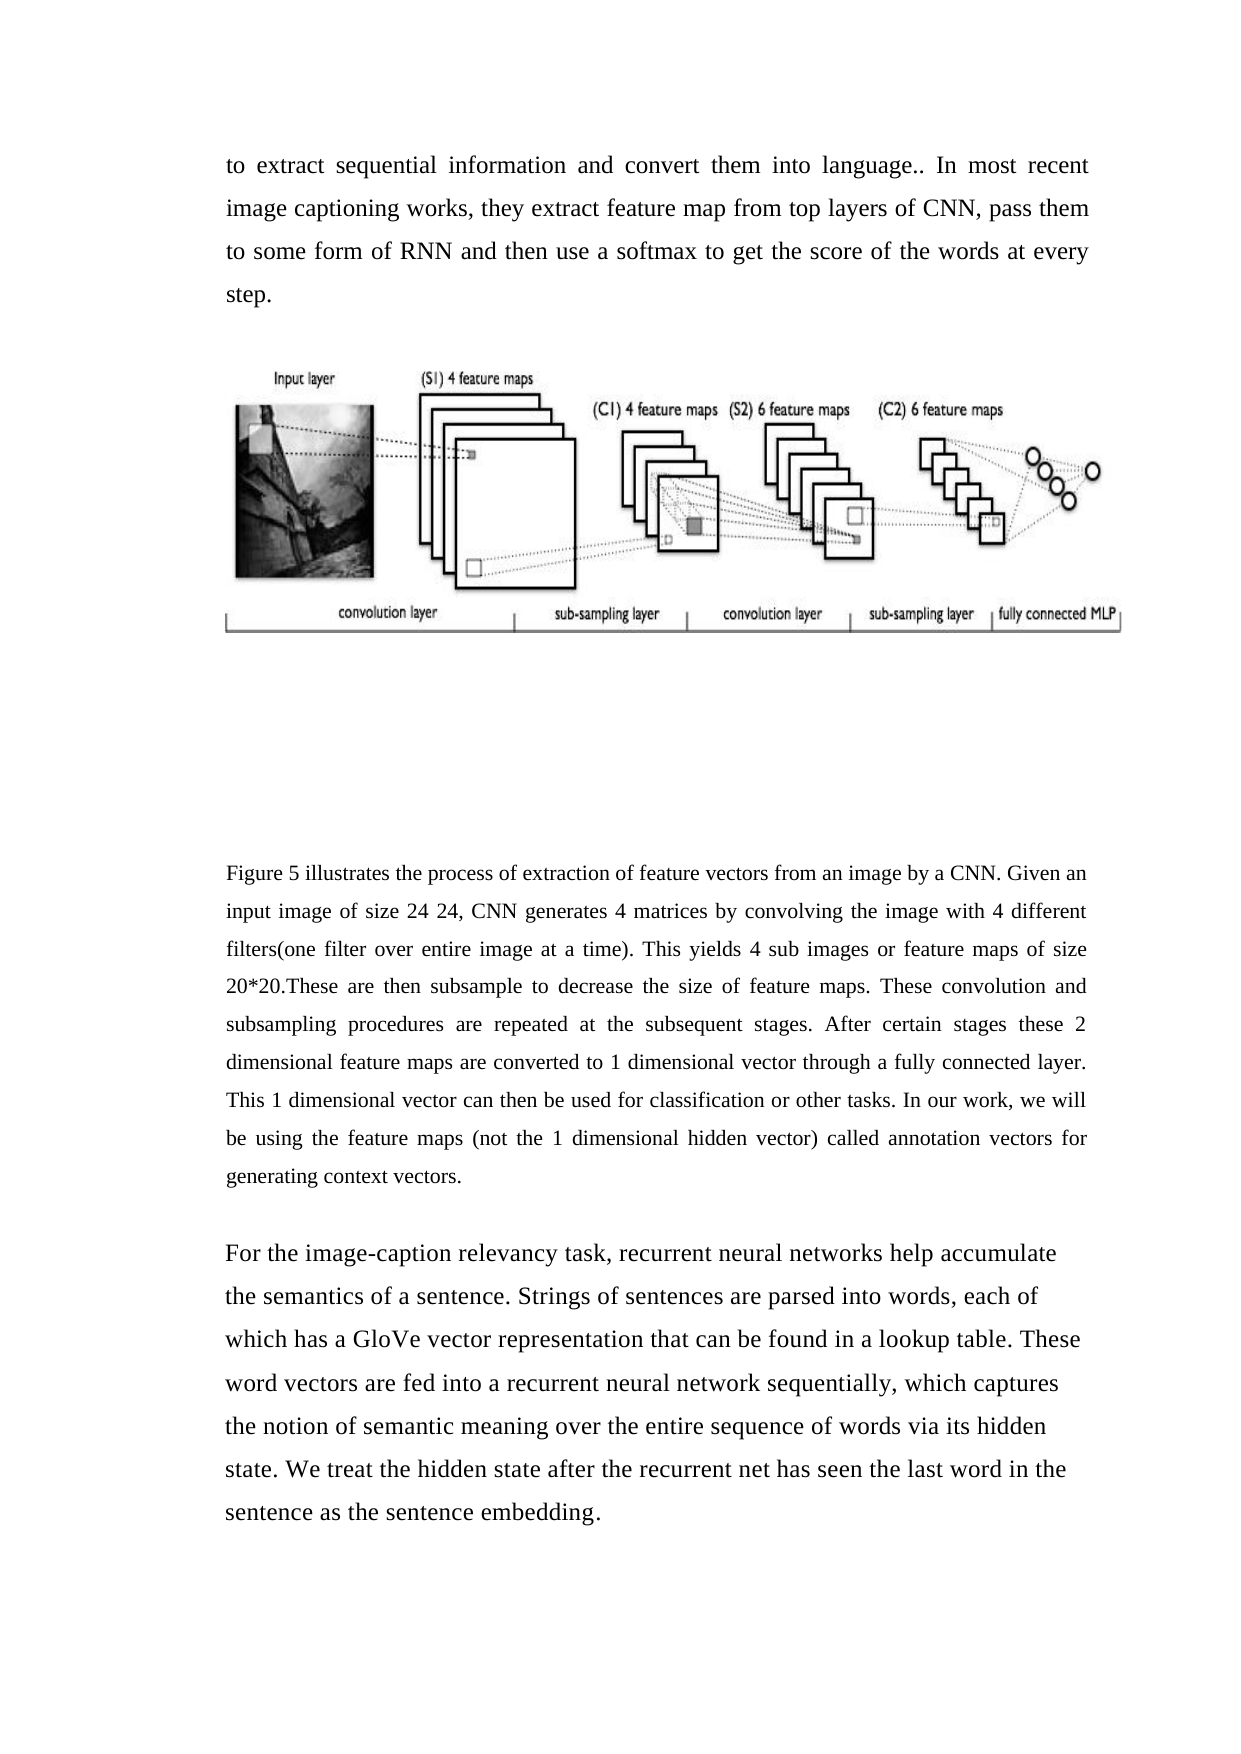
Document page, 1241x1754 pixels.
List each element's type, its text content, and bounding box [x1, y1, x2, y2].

text Figure 5 illustrates the process of extraction of feature vectors from an image by a CNN. Given an input image of size 24 24, CNN generates 4 matrices by convolving the image with 4 different filters(one filter over entire image at a time). This yields 4 sub images or feature maps of size 20*20.These are then subsample to decrease the size of feature maps. These convolution and subsampling procedures are repeated at the subsequent stages. After certain stages these 2 dimensional feature maps are converted to 1 dimensional vector through a fully connected layer. This 1 dimensional vector can then be used for classification or other tasks. In our work, we will be using the feature maps (not the 1 dimensional hidden vector) called annotation vectors for generating context vectors. [226, 860, 1088, 1188]
text For the image-caption relevancy task, recurrent neural networks help accumulate the semantics of a sentence. Strings of sentences are parsed into words, each of which has a GloVe vector representation that can be found in a lookup table. These word vectors are fed into a recurrent neural network sequentially, which captures the notion of semantic meaning over the entire sequence of words via its hidden state. We treat the hidden state after the recurrent net has seen the last word in the sentence as the sentence embedding. [225, 1238, 1090, 1526]
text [226, 150, 1090, 308]
picture [225, 371, 1122, 633]
